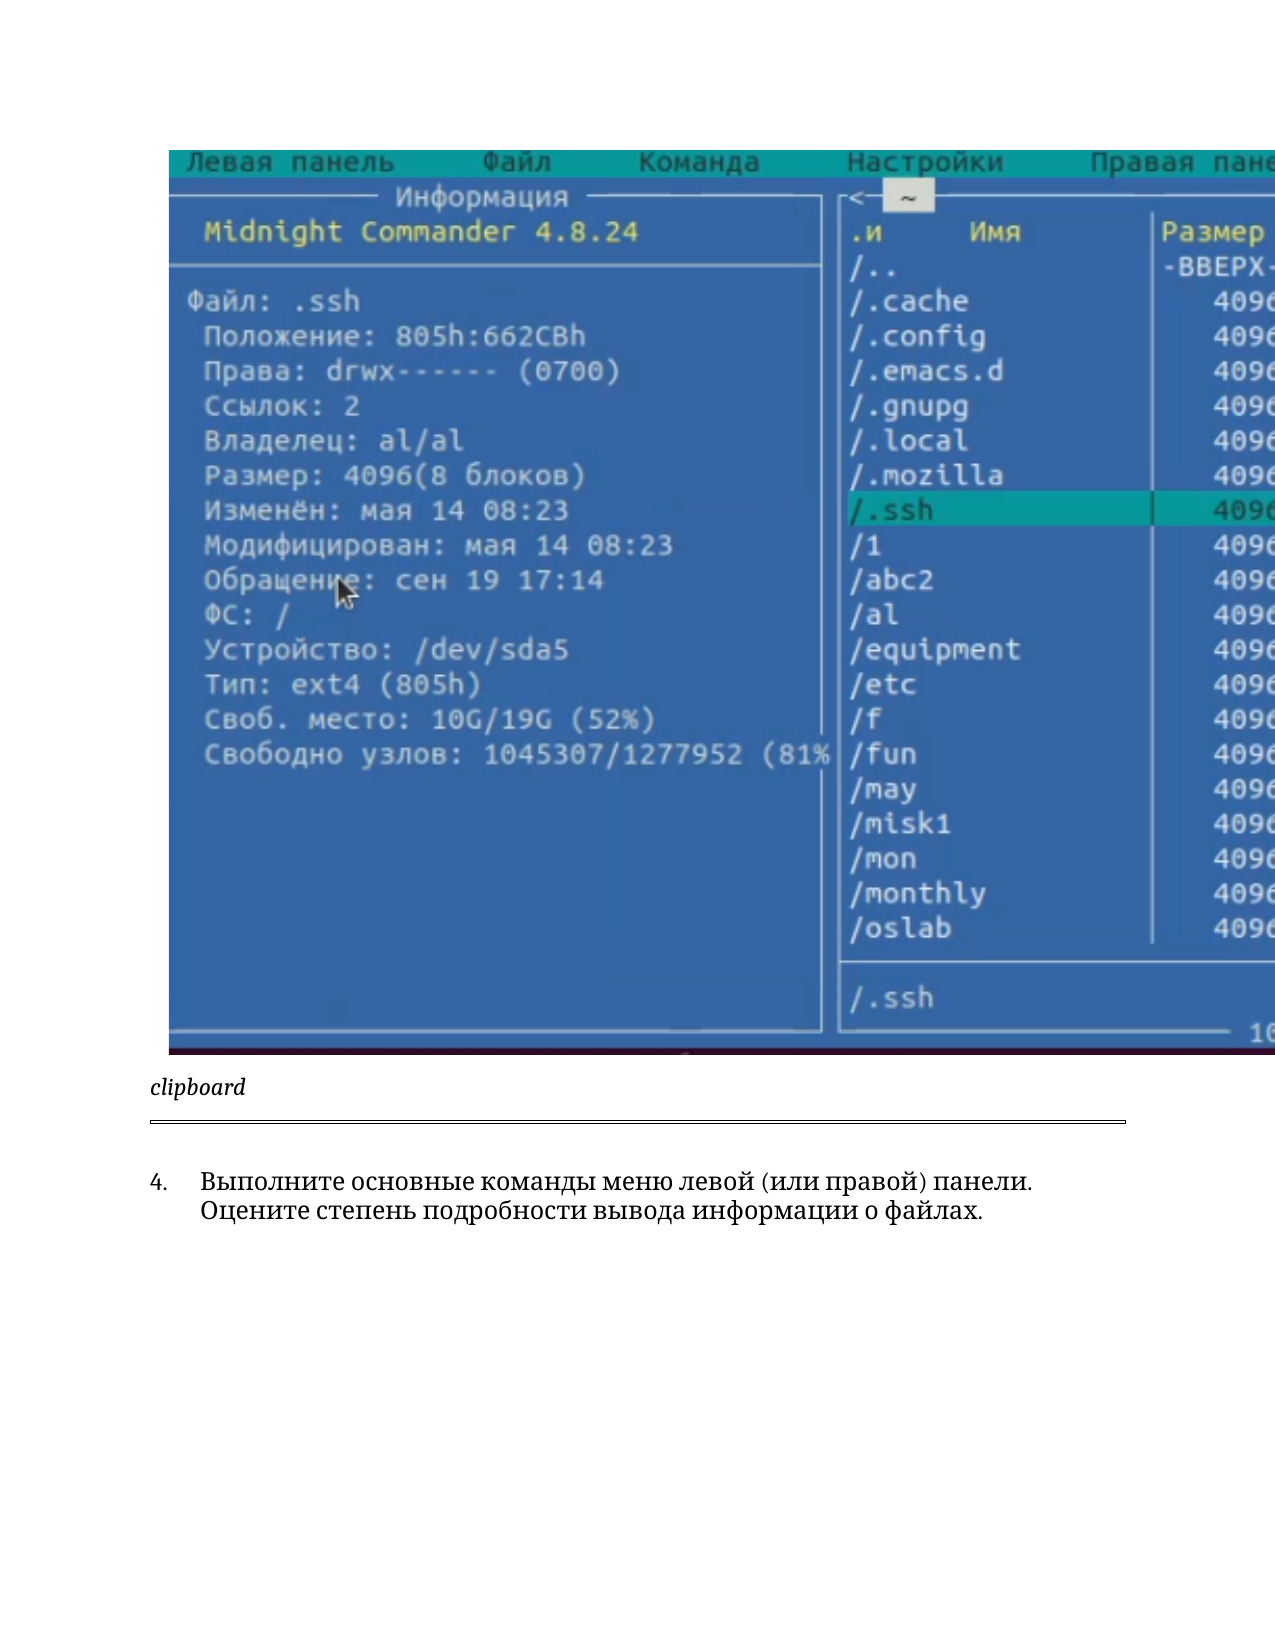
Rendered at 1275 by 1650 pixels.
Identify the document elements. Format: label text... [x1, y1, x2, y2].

text clipboard [150, 1073, 1125, 1102]
picture [168, 150, 1275, 1055]
list Выполните основные команды меню левой (или правой) панели. Оцените степень подробности вывода информации о файлах. [150, 1168, 1125, 1225]
